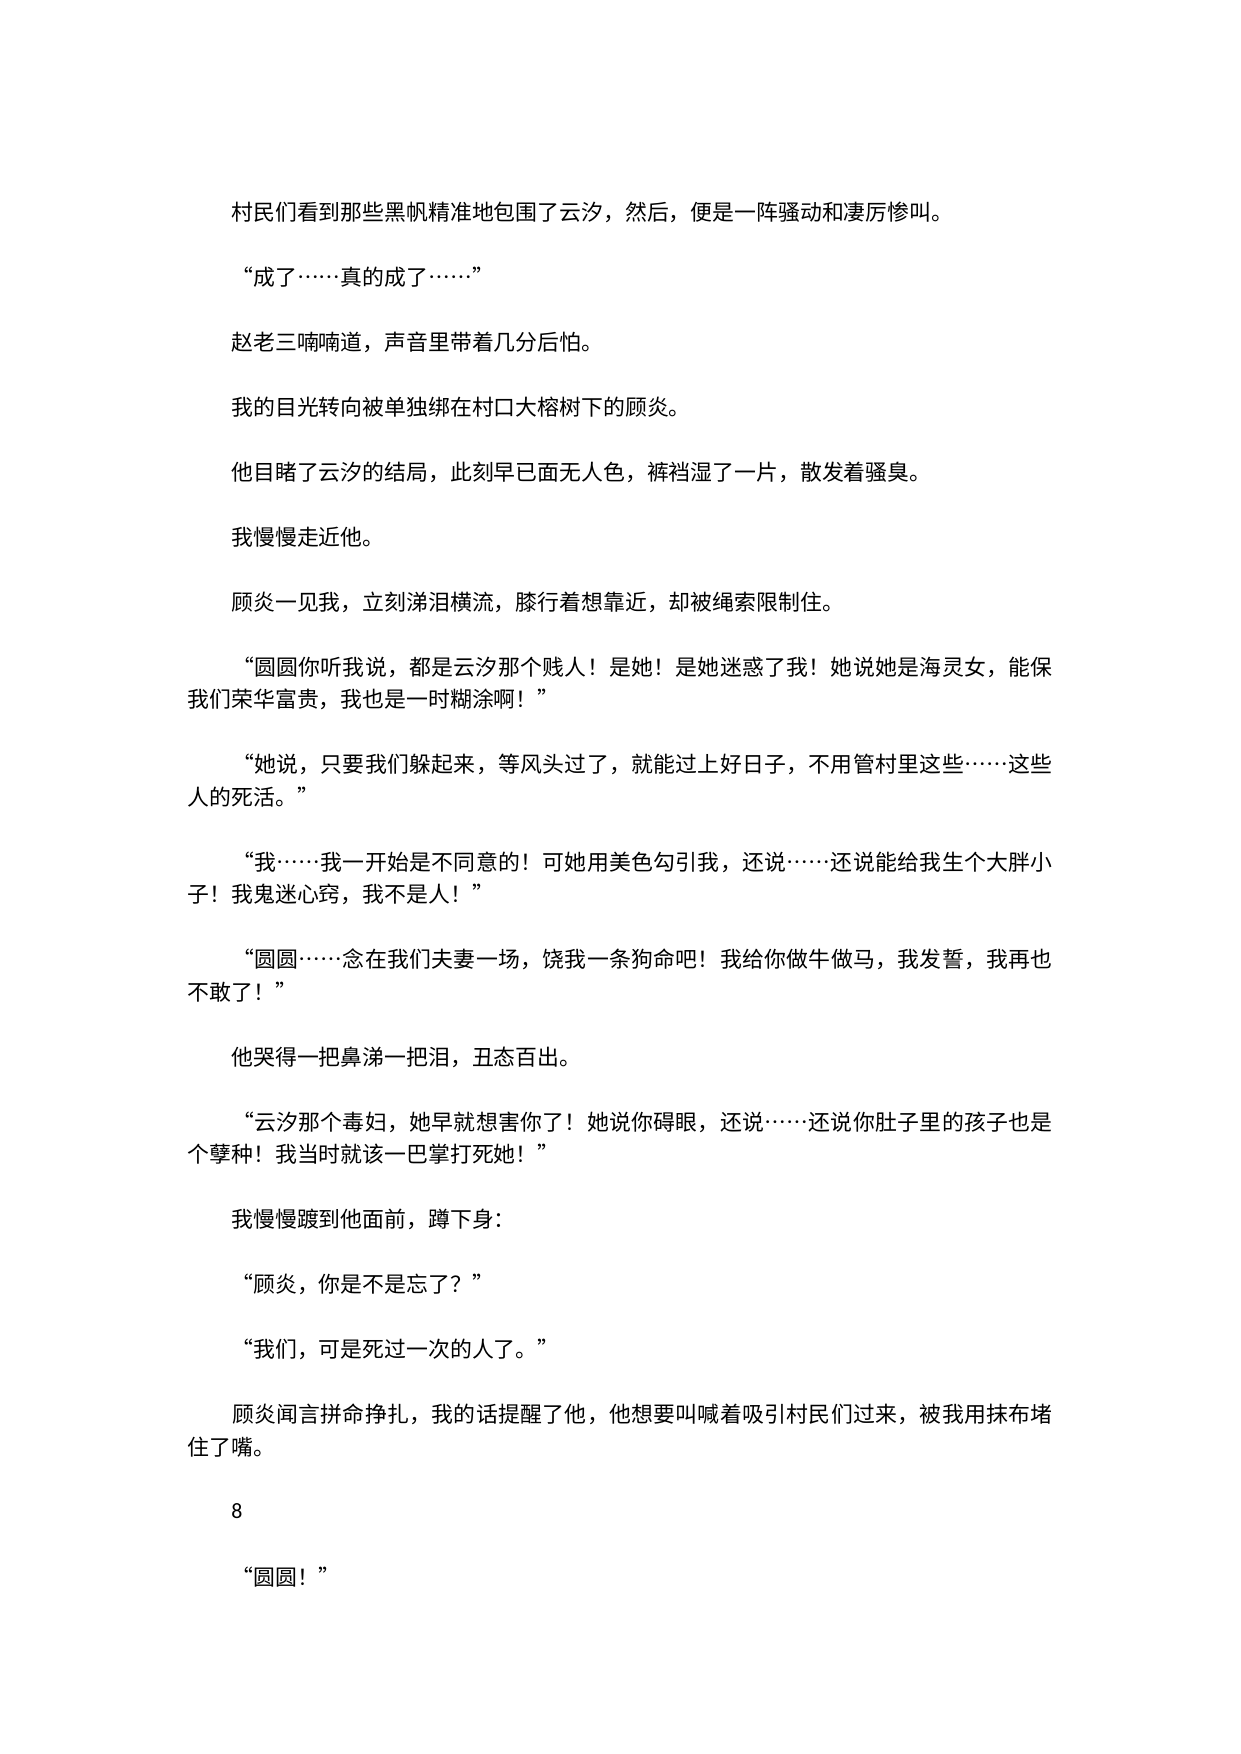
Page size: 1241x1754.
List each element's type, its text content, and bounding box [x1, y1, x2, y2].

text 我的目光转向被单独绑在村口大榕树下的顾炎。 [187, 389, 1053, 422]
text “我……我一开始是不同意的！可她用美色勾引我，还说……还说能给我生个大胖小子！我鬼迷心窍，我不是人！” [187, 844, 1053, 909]
text 我慢慢踱到他面前，蹲下身： [187, 1202, 1053, 1234]
text “云汐那个毒妇，她早就想害你了！她说你碍眼，还说……还说你肚子里的孩子也是个孽种！我当时就该一巴掌打死她！” [187, 1104, 1053, 1169]
text 8 [187, 1494, 1053, 1527]
text “圆圆你听我说，都是云汐那个贱人！是她！是她迷惑了我！她说她是海灵女，能保我们荣华富贵，我也是一时糊涂啊！” [187, 649, 1053, 714]
text 我慢慢走近他。 [187, 519, 1053, 552]
text “她说，只要我们躲起来，等风头过了，就能过上好日子，不用管村里这些……这些人的死活。” [187, 747, 1053, 812]
text 他目睹了云汐的结局，此刻早已面无人色，裤裆湿了一片，散发着骚臭。 [187, 454, 1053, 487]
text “圆圆！” [187, 1559, 1053, 1592]
text 顾炎一见我，立刻涕泪横流，膝行着想靠近，却被绳索限制住。 [187, 584, 1053, 617]
text 赵老三喃喃道，声音里带着几分后怕。 [187, 324, 1053, 357]
text 他哭得一把鼻涕一把泪，丑态百出。 [187, 1039, 1053, 1072]
text “我们，可是死过一次的人了。” [187, 1332, 1053, 1364]
text “成了……真的成了……” [187, 259, 1053, 292]
text 村民们看到那些黑帆精准地包围了云汐，然后，便是一阵骚动和凄厉惨叫。 [187, 194, 1053, 227]
text 顾炎闻言拼命挣扎，我的话提醒了他，他想要叫喊着吸引村民们过来，被我用抹布堵住了嘴。 [187, 1397, 1053, 1462]
text “顾炎，你是不是忘了？” [187, 1267, 1053, 1299]
text “圆圆……念在我们夫妻一场，饶我一条狗命吧！我给你做牛做马，我发誓，我再也不敢了！” [187, 942, 1053, 1007]
